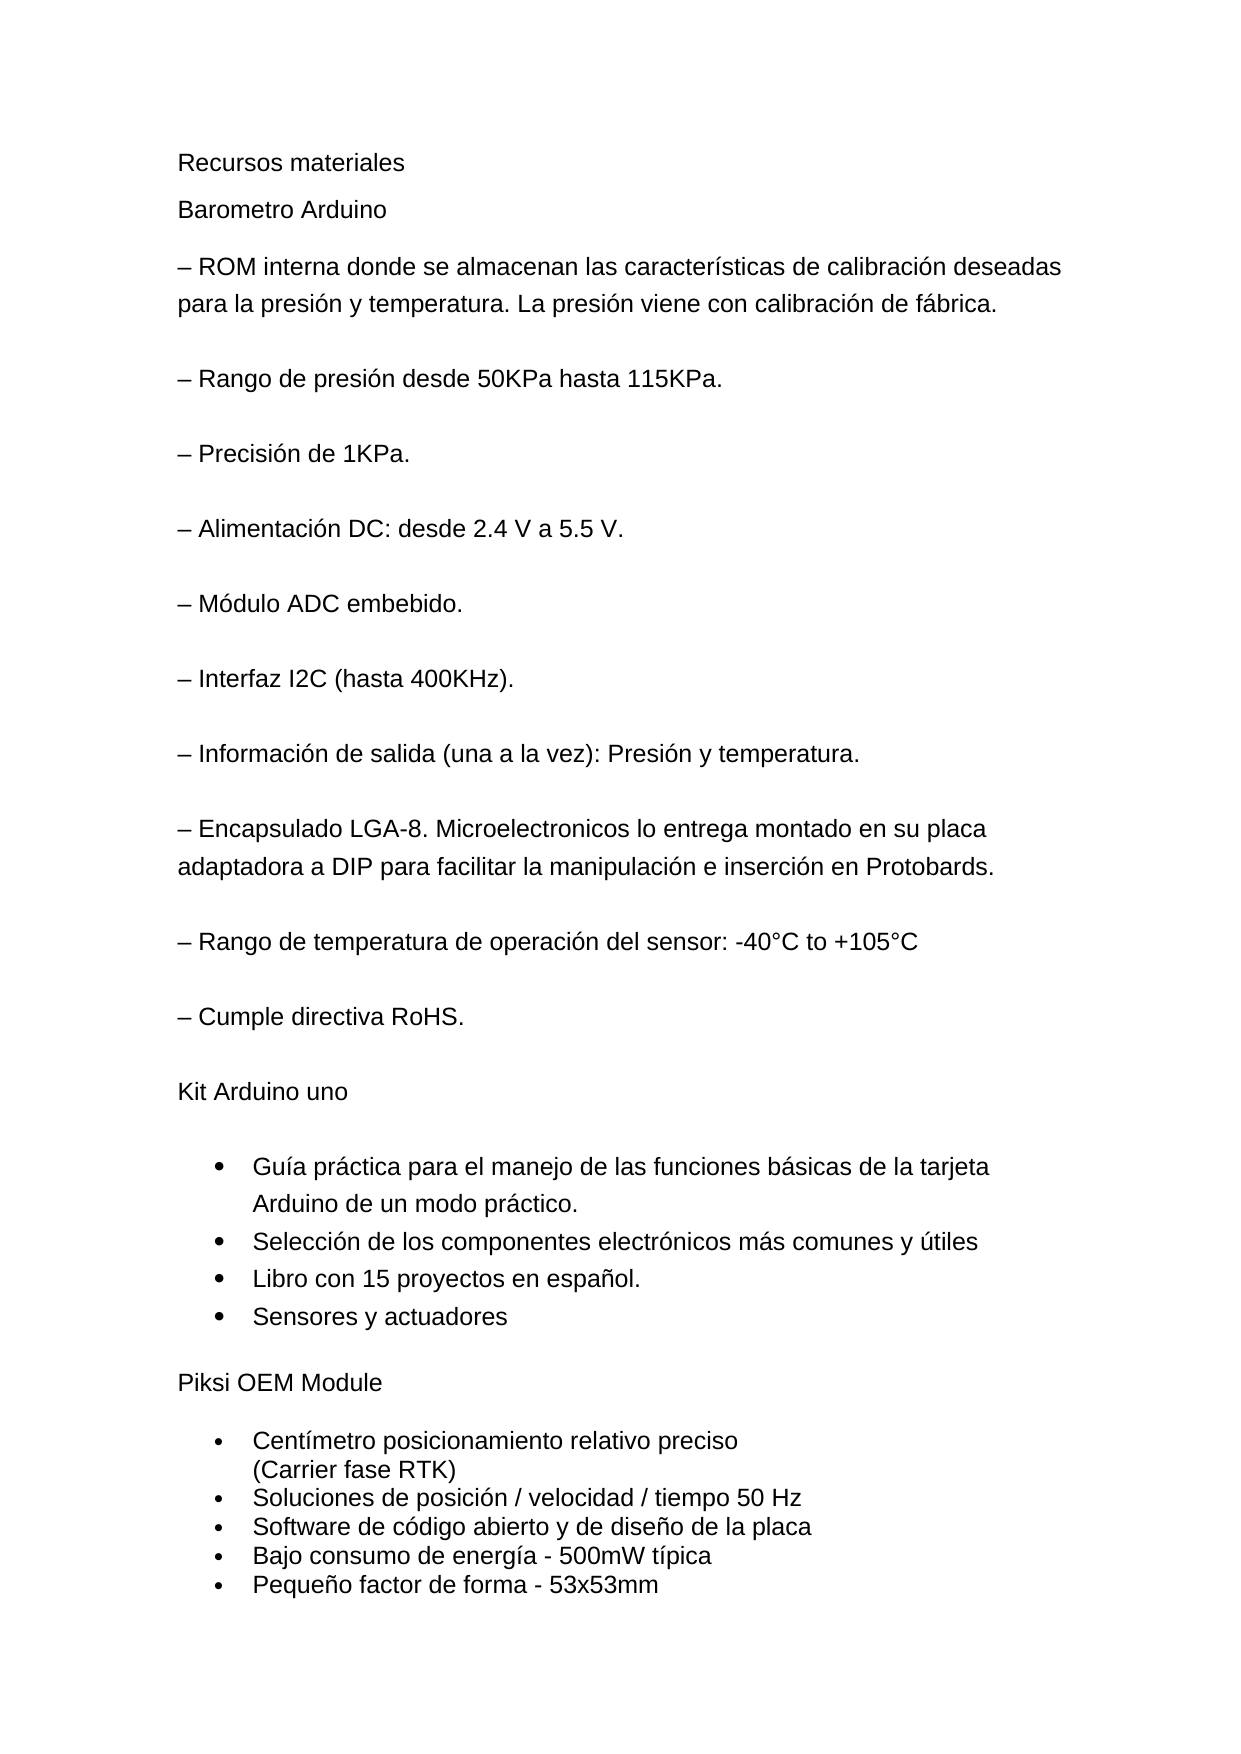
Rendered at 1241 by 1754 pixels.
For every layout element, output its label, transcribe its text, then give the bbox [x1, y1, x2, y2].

text – ROM interna donde se almacenan las características de calibración deseadas para la presión y temperatura. La presión viene con calibración de fábrica. [177, 243, 1063, 318]
list Pequeño factor de forma - 53x53mm [215, 1570, 1063, 1598]
text – Interfaz I2C (hasta 400KHz). [177, 656, 1063, 693]
list Bajo consumo de energía - 500mW típica [215, 1541, 1063, 1570]
list Sensores y actuadores [215, 1293, 1063, 1331]
list Guía práctica para el manejo de las funciones básicas de la tarjeta Arduino de un modo práctico. [215, 1143, 1063, 1218]
list Centímetro posicionamiento relativo preciso (Carrier fase RTK) [215, 1426, 1063, 1483]
text – Información de salida (una a la vez): Presión y temperatura. [177, 731, 1063, 768]
text – Cumple directiva RoHS. [177, 993, 1063, 1031]
text Barometro Arduino [177, 195, 1063, 224]
text Kit Arduino uno [177, 1068, 1063, 1106]
text Recursos materiales [177, 148, 1063, 176]
text – Módulo ADC embebido. [177, 581, 1063, 618]
text – Encapsulado LGA-8. Microelectronicos lo entrega montado en su placa adaptadora a DIP para facilitar la manipulación e inserción en Protobards. [177, 806, 1063, 881]
text – Alimentación DC: desde 2.4 V a 5.5 V. [177, 506, 1063, 543]
list Software de código abierto y de diseño de la placa [215, 1512, 1063, 1541]
list Selección de los componentes electrónicos más comunes y útiles [215, 1218, 1063, 1256]
list Libro con 15 proyectos en español. [215, 1256, 1063, 1293]
subtitle Piksi OEM Module [177, 1368, 1063, 1397]
text – Precisión de 1KPa. [177, 431, 1063, 468]
text – Rango de temperatura de operación del sensor: -40°C to +105°C [177, 918, 1063, 956]
list Soluciones de posición / velocidad / tiempo 50 Hz [215, 1483, 1063, 1512]
text – Rango de presión desde 50KPa hasta 115KPa. [177, 356, 1063, 393]
